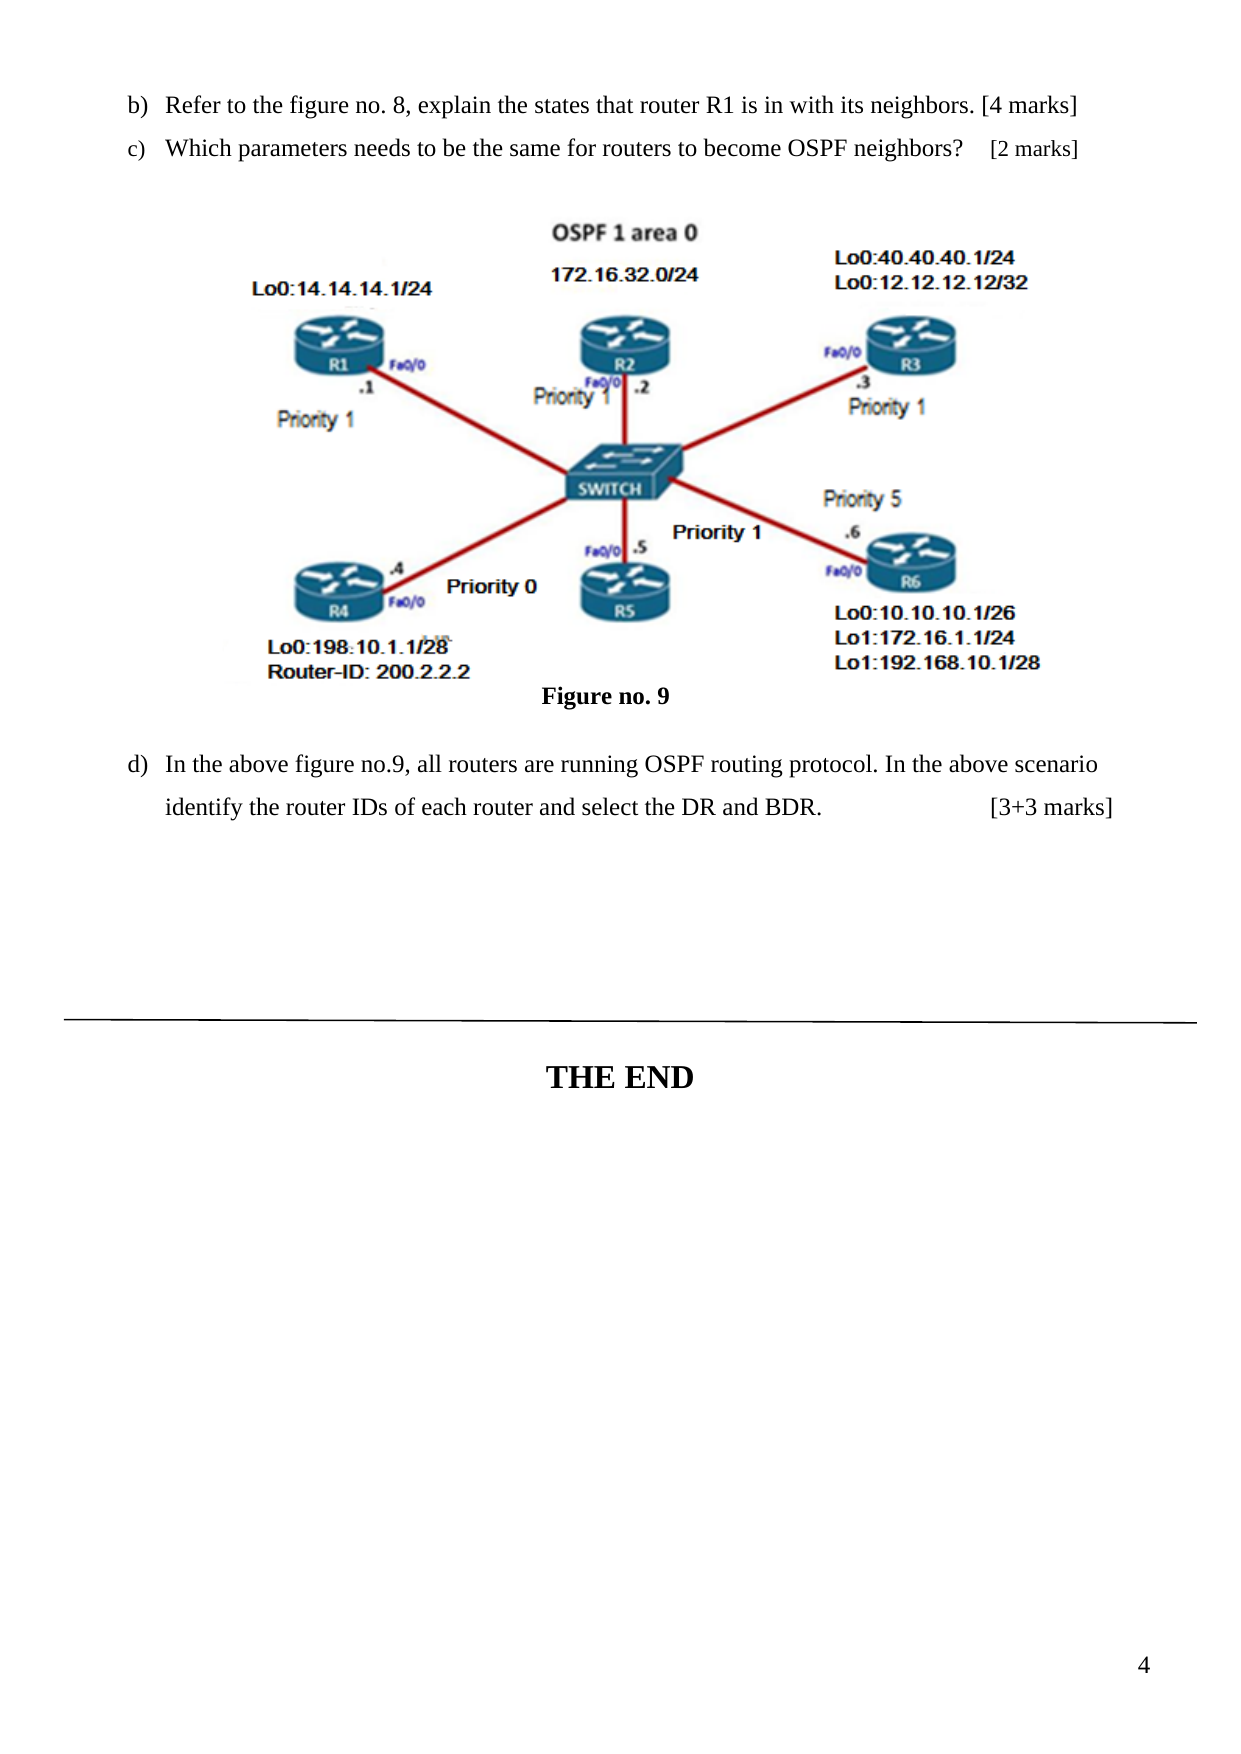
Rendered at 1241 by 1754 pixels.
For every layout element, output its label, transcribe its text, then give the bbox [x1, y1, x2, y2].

text THE END [90, 1057, 1150, 1096]
list In the above figure no.9, all routers are running OSPF routing protocol. In the above scenario identify the router IDs of each router and select the DR and BDR. [3+3 marks] [127, 749, 1150, 821]
picture [222, 215, 1093, 696]
list Refer to the figure no. 8, explain the states that router R1 is in with its neighbors. [4 marks] [127, 90, 1150, 119]
list Which parameters needs to be the same for routers to become OSPF neighbors? [2 marks] [127, 133, 1150, 162]
